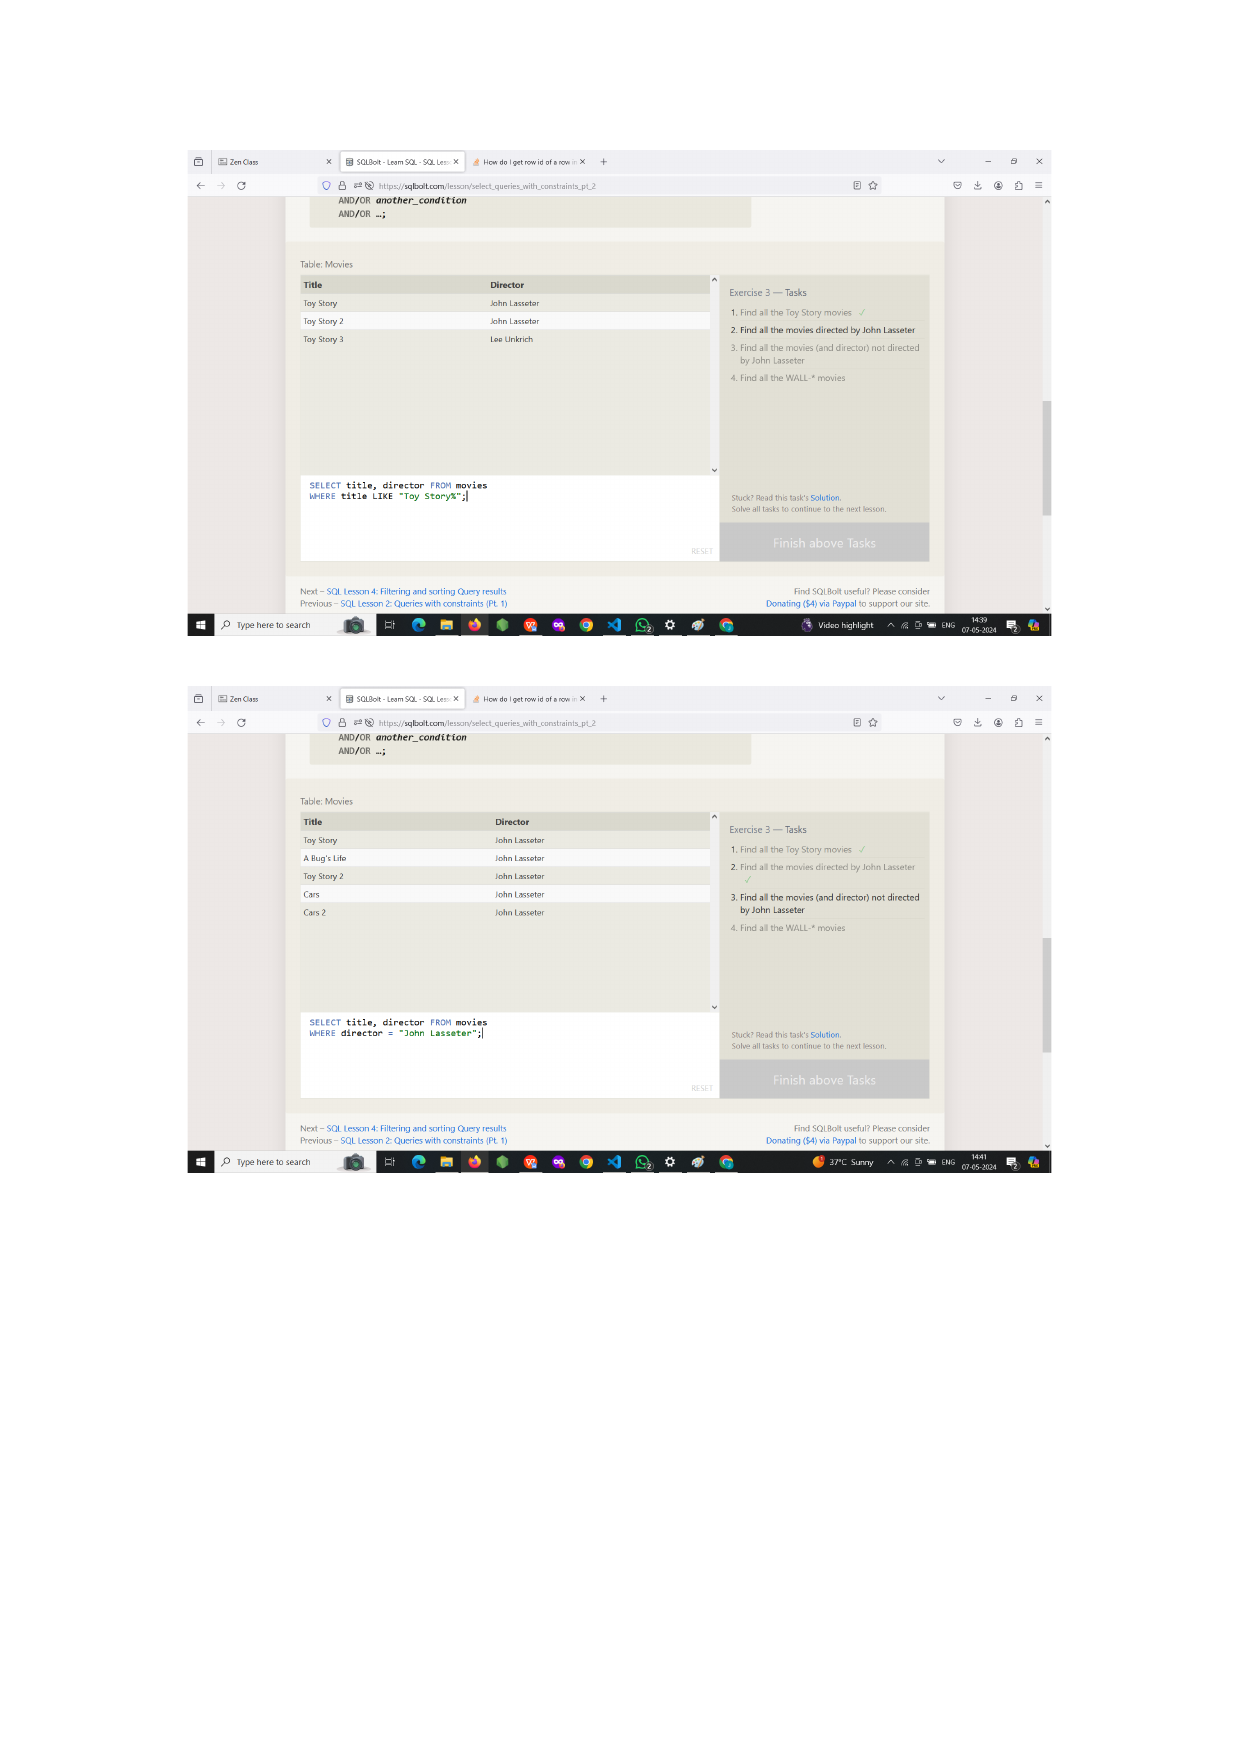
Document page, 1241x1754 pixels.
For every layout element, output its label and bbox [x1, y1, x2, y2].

picture [187, 150, 1052, 636]
picture [187, 686, 1052, 1173]
